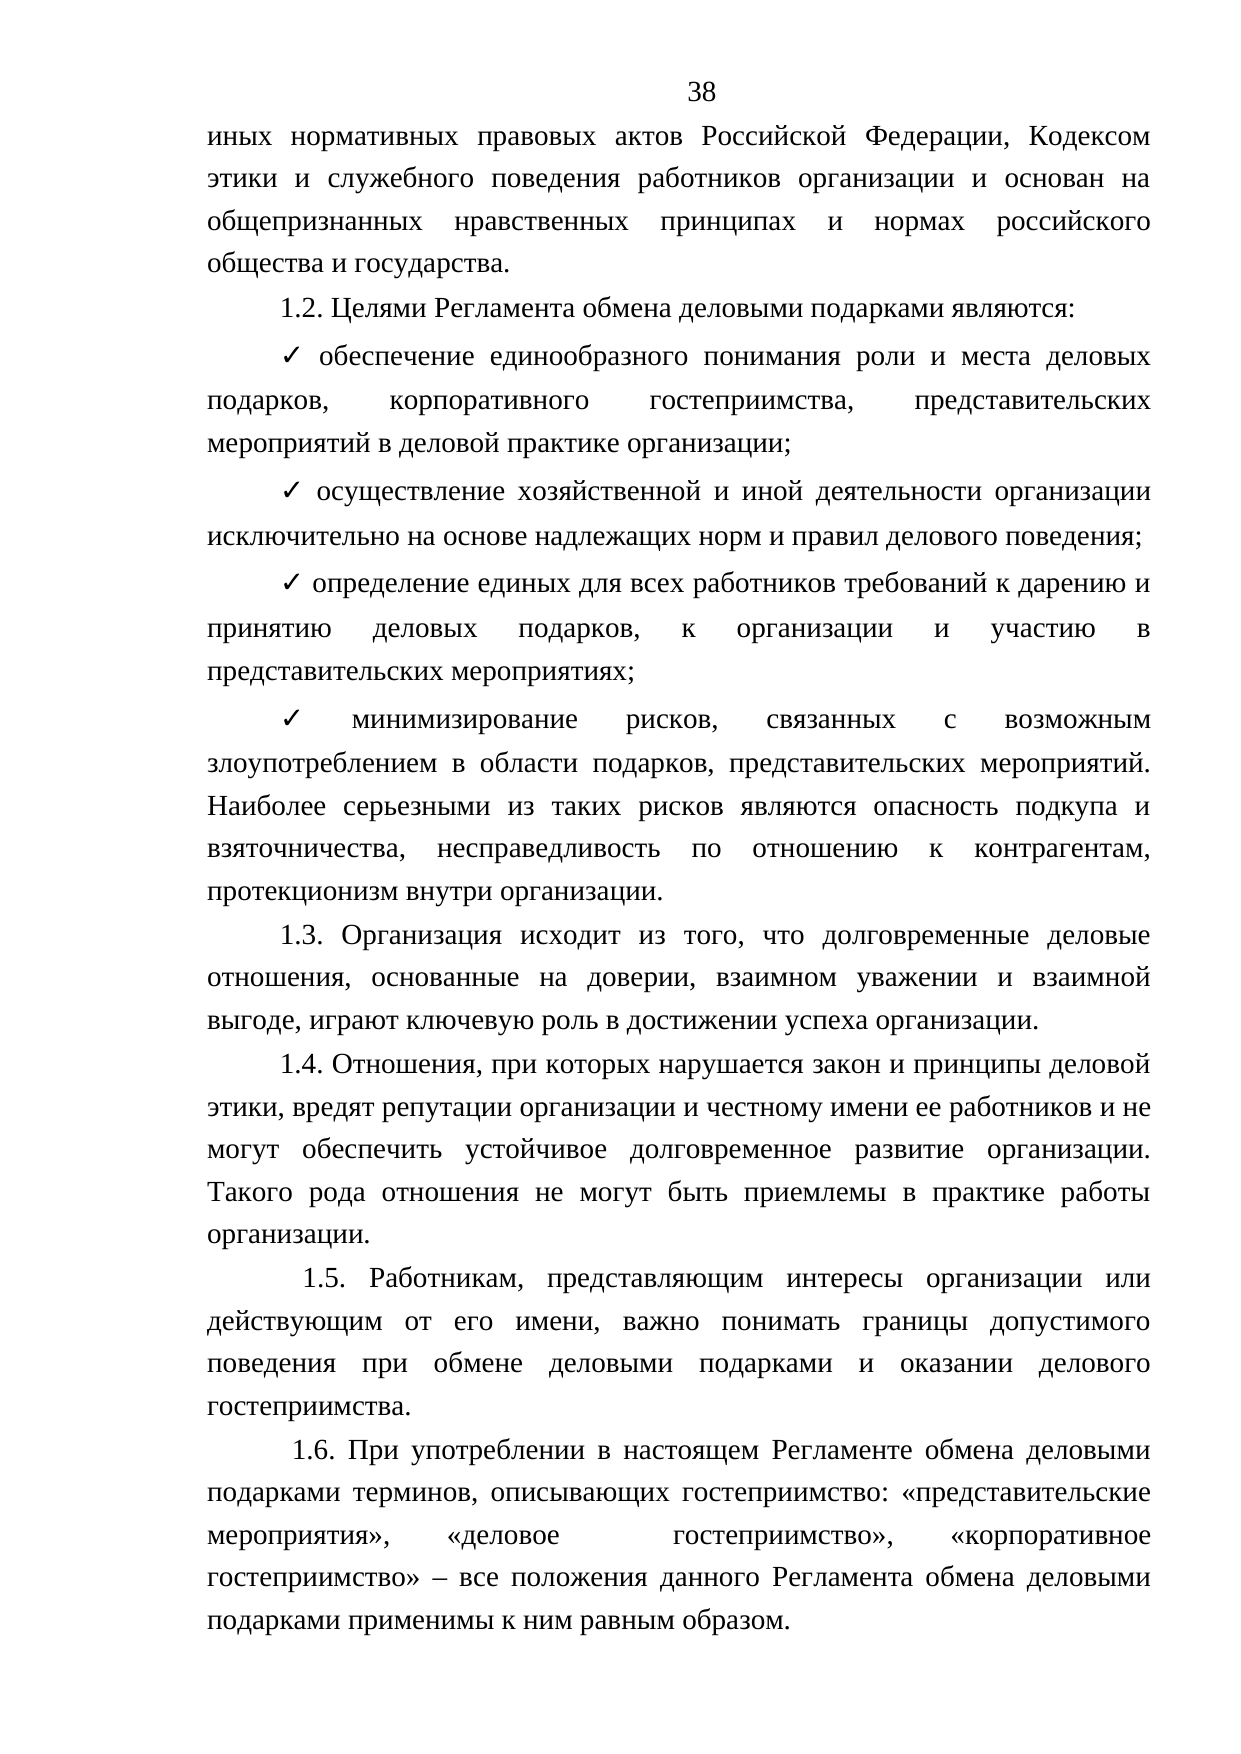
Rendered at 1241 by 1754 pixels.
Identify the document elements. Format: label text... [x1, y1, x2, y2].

text 1.6. При употреблении в настоящем Регламенте обмена деловыми подарками терминов, описывающих гостеприимство: «представительские мероприятия», «деловое гостеприимство», «корпоративное гостеприимство» – все положения данного Регламента обмена деловыми подарками применимы к ним равным образом. [207, 1432, 1152, 1635]
text ✓ обеспечение единообразного понимания роли и места деловых подарков, корпоративного гостеприимства, представительских мероприятий в деловой практике организации; [207, 334, 1152, 458]
text 1.2. Целями Регламента обмена деловыми подарками являются: [207, 290, 1152, 323]
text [207, 118, 1152, 279]
text 1.5. Работникам, представляющим интересы организации или действующим от его имени, важно понимать границы допустимого поведения при обмене деловыми подарками и оказании делового гостеприимства. [207, 1260, 1152, 1421]
text 1.3. Организация исходит из того, что долговременные деловые отношения, основанные на доверии, взаимном уважении и взаимной выгоде, играют ключевую роль в достижении успеха организации. [207, 917, 1152, 1036]
text ✓ минимизирование рисков, связанных с возможным злоупотреблением в области подарков, представительских мероприятий. Наиболее серьезными из таких рисков являются опасность подкупа и взяточничества, несправедливость по отношению к контрагентам, протекционизм внутри организации. [207, 697, 1152, 907]
text ✓ определение единых для всех работников требований к дарению и принятию деловых подарков, к организации и участию в представительских мероприятиях; [207, 562, 1152, 686]
text ✓ осуществление хозяйственной и иной деятельности организации исключительно на основе надлежащих норм и правил делового поведения; [207, 469, 1152, 551]
text 1.4. Отношения, при которых нарушается закон и принципы деловой этики, вредят репутации организации и честному имени ее работников и не могут обеспечить устойчивое долговременное развитие организации. Такого рода отношения не могут быть приемлемы в практике работы организации. [207, 1046, 1152, 1250]
